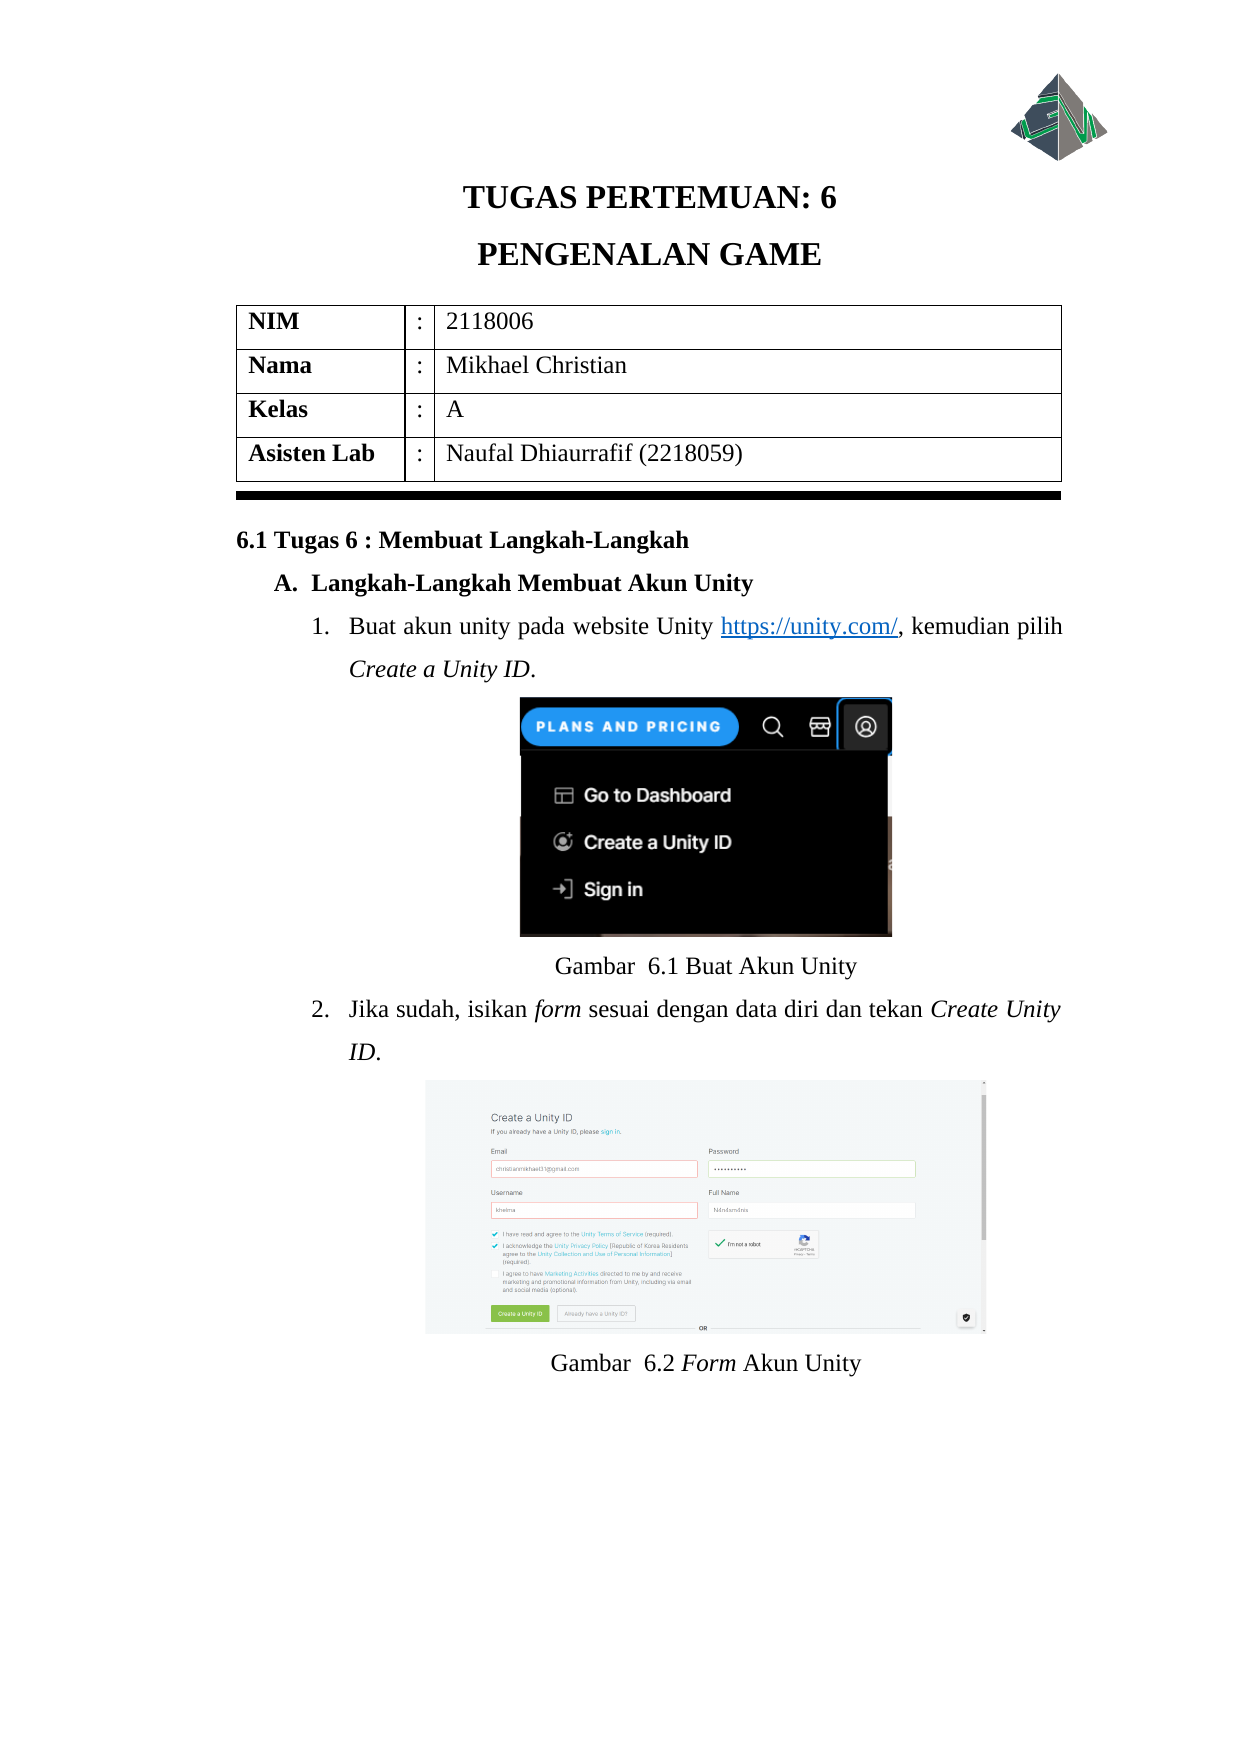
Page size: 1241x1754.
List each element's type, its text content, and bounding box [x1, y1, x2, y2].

table_cell Mikhael Christian [435, 350, 1061, 393]
table_cell Nama [237, 350, 404, 393]
subtitle 6.2 Form Akun Unity [349, 1348, 1063, 1377]
table_cell Naufal Dhiaurrafif (2218059) [435, 438, 1061, 481]
table_cell : [406, 438, 434, 481]
table_cell A [435, 394, 1061, 437]
subtitle Tugas 6 : Membuat Langkah-Langkah [236, 482, 1063, 554]
subtitle 6.1 Buat Akun Unity [349, 951, 1063, 980]
table_cell : [406, 394, 434, 437]
picture [1010, 73, 1108, 161]
table_header : [406, 306, 434, 349]
list Buat akun unity pada website Unity https://unity.com/, kemudian pilih Create a Unity ID. [311, 611, 1063, 683]
table_header 2118006 [435, 306, 1061, 349]
table_cell Asisten Lab [237, 438, 404, 481]
subtitle 6 PENGENALAN GAME [236, 177, 1063, 273]
table_cell : [406, 350, 434, 393]
table_header NIM [237, 306, 404, 349]
picture [519, 697, 893, 937]
list Langkah-Langkah Membuat Akun Unity [274, 568, 1063, 597]
list Jika sudah, isikan form sesuai dengan data diri dan tekan Create Unity ID. [311, 994, 1063, 1066]
picture [425, 1080, 987, 1334]
table_cell Kelas [237, 394, 404, 437]
